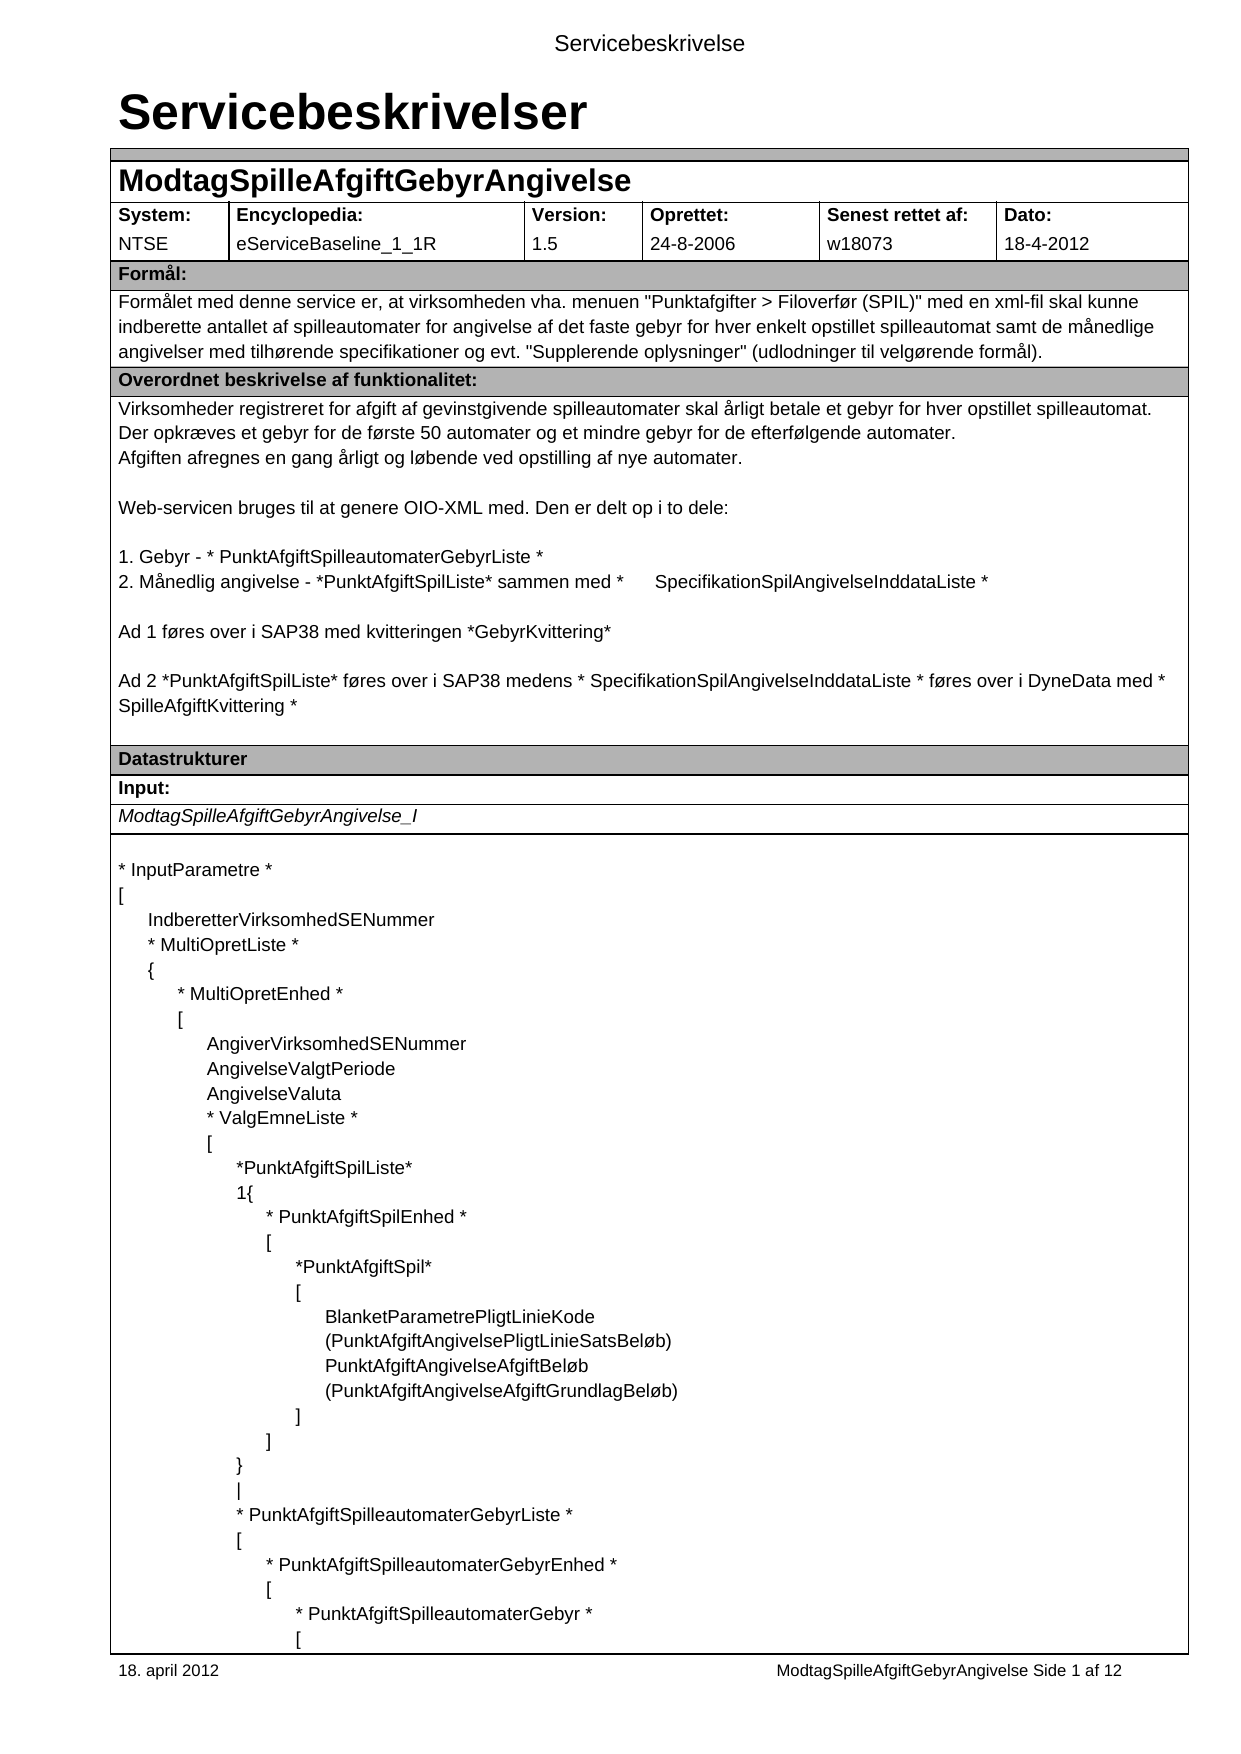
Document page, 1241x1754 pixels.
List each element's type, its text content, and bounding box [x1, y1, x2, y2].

table_header [111, 149, 1188, 160]
table_cell ModtagSpilleAfgiftGebyrAngivelse [111, 162, 1188, 201]
table_cell Oprettet: [643, 203, 819, 231]
table_cell Virksomheder registreret for afgift af gevinstgivende spilleautomater skal årligt betale et gebyr for hver opstillet spilleautomat. Der opkræves et gebyr for de første 50 automater og et mindre gebyr for de efterfølgende automater. Afgiften afregnes en gang årligt og løbende ved opstilling af nye automater. Web-servicen bruges til at genere OIO-XML med. Den er delt op i to dele: 1. Gebyr - * PunktAfgiftSpilleautomaterGebyrListe * 2. Månedlig angivelse - *PunktAfgiftSpilListe* sammen med * SpecifikationSpilAngivelseInddataListe * Ad 1 føres over i SAP38 med kvitteringen *GebyrKvittering* Ad 2 *PunktAfgiftSpilListe* føres over i SAP38 medens * SpecifikationSpilAngivelseInddataListe * føres over i DyneData med * SpilleAfgiftKvittering * [111, 397, 1188, 744]
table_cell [111, 835, 1188, 1653]
table_cell System: [111, 203, 228, 231]
table_cell NTSE [111, 231, 228, 260]
table_cell Senest rettet af: [820, 203, 996, 231]
table_cell 1.5 [525, 231, 642, 260]
table_cell w18073 [820, 231, 996, 260]
table_cell 24-8-2006 [643, 231, 819, 260]
table_cell Input: [111, 776, 1188, 803]
text Servicebeskrivelser [118, 82, 1181, 140]
table_cell Formål: [111, 262, 1188, 290]
table_cell Version: [525, 203, 642, 231]
table_cell ModtagSpilleAfgiftGebyrAngivelse_I [111, 805, 1188, 833]
table_cell 18-4-2012 [997, 231, 1188, 260]
table_cell Datastrukturer [111, 746, 1188, 774]
table_cell eServiceBaseline_1_1R [230, 231, 524, 260]
table_cell Encyclopedia: [230, 203, 524, 231]
table_cell Dato: [997, 203, 1188, 231]
table_cell Formålet med denne service er, at virksomheden vha. menuen "Punktafgifter > Filoverfør (SPIL)" med en xml-fil skal kunne indberette antallet af spilleautomater for angivelse af det faste gebyr for hver enkelt opstillet spilleautomat samt de månedlige angivelser med tilhørende specifikationer og evt. "Supplerende oplysninger" (udlodninger til velgørende formål). [111, 291, 1188, 366]
table_cell Overordnet beskrivelse af funktionalitet: [111, 368, 1188, 396]
